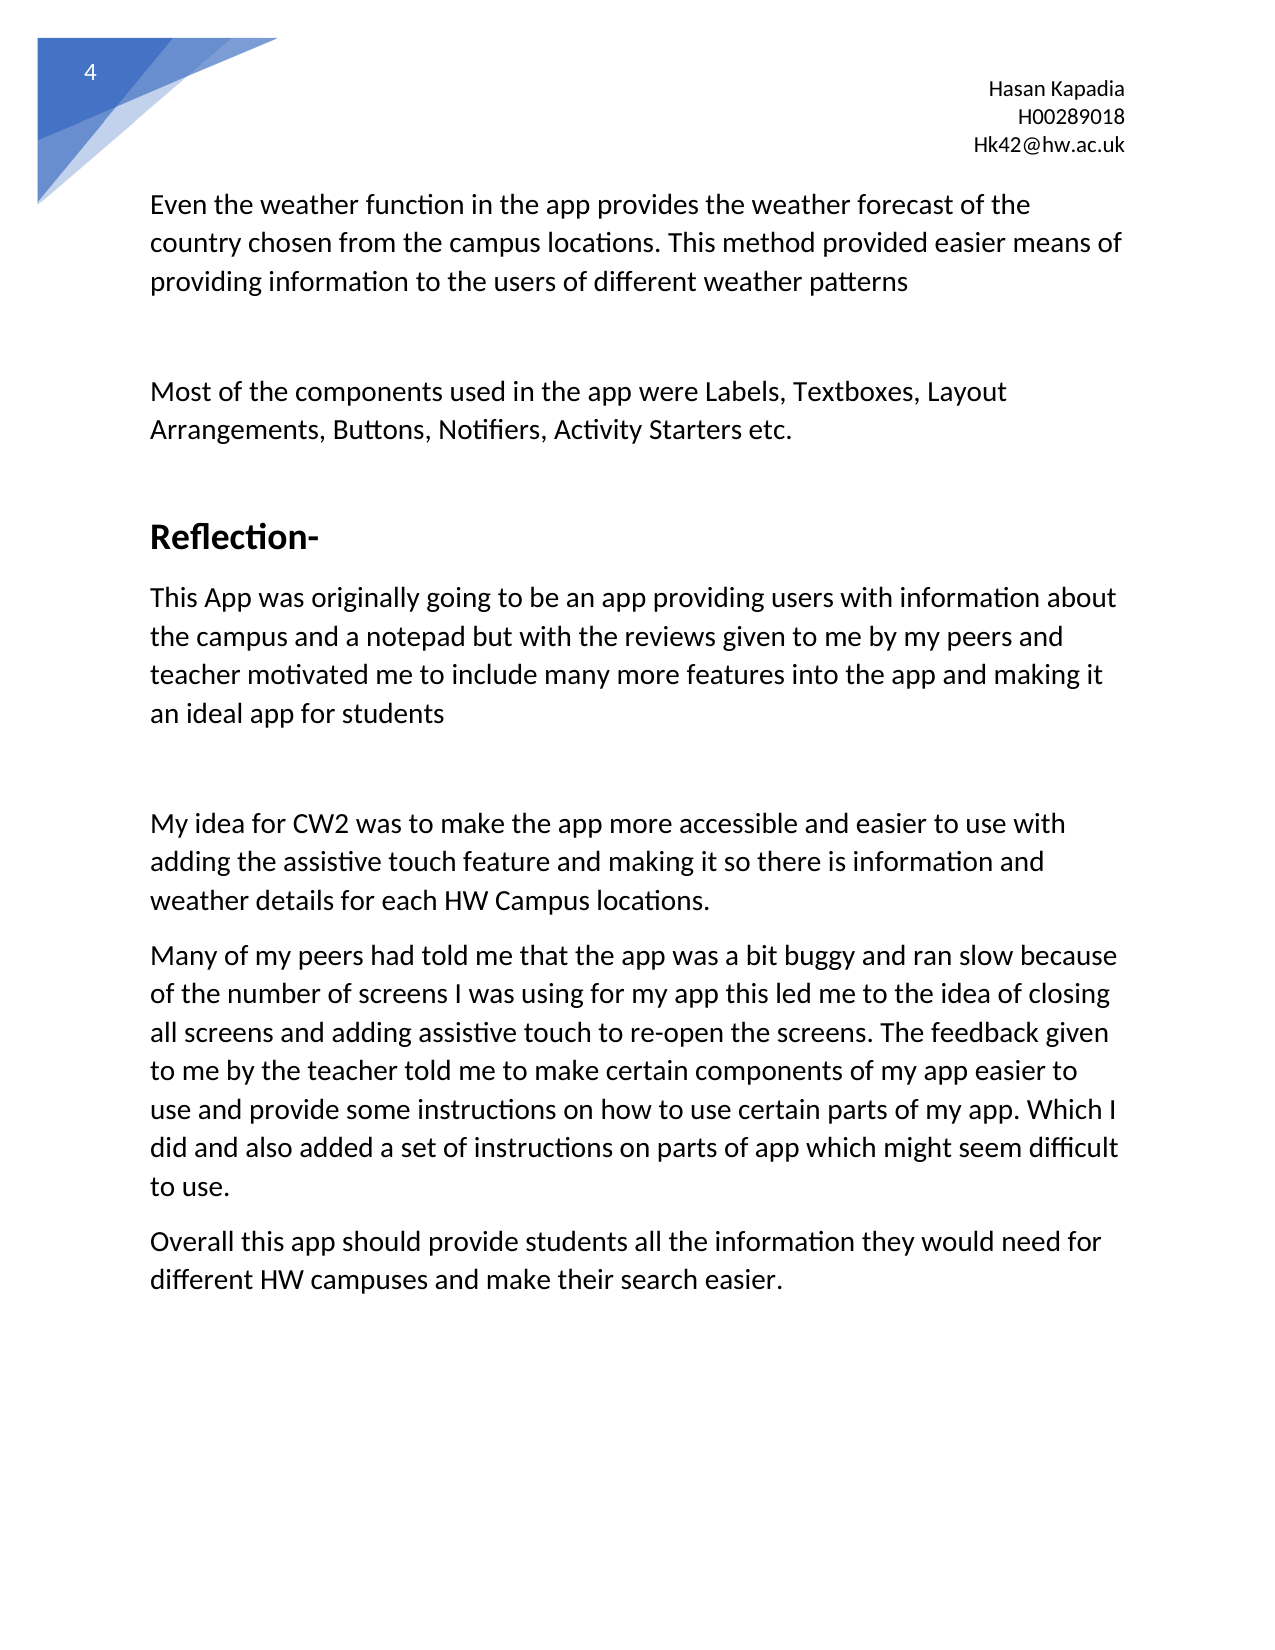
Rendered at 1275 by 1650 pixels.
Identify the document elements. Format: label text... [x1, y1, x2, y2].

text My idea for CW2 was to make the app more accessible and easier to use with adding the assistive touch feature and making it so there is information and weather details for each HW Campus locations. [150, 805, 1125, 917]
text This App was originally going to be an app providing users with information about the campus and a notepad but with the reviews given to me by my peers and teacher motivated me to include many more features into the app and making it an ideal app for students [150, 579, 1125, 730]
text Overall this app should provide students all the information they would need for different HW campuses and make their search easier. [150, 1223, 1125, 1297]
text Most of the components used in the app were Labels, Textboxes, Layout Arrangements, Buttons, Notifiers, Activity Starters etc. [150, 373, 1125, 447]
text Reflection- [150, 513, 1125, 559]
text Even the weather function in the app provides the weather forecast of the country chosen from the campus locations. This method provided easier means of providing information to the users of different weather patterns [150, 186, 1125, 298]
text Many of my peers had told me that the app was a bit buggy and ran slow because of the number of screens I was using for my app this led me to the idea of closing all screens and adding assistive touch to re-open the screens. The feedback given to me by the teacher told me to make certain components of my app easier to use and provide some instructions on how to use certain parts of my app. Which I did and also added a set of instructions on parts of app which might seem difficult to use. [150, 937, 1125, 1203]
picture [37, 37, 279, 206]
